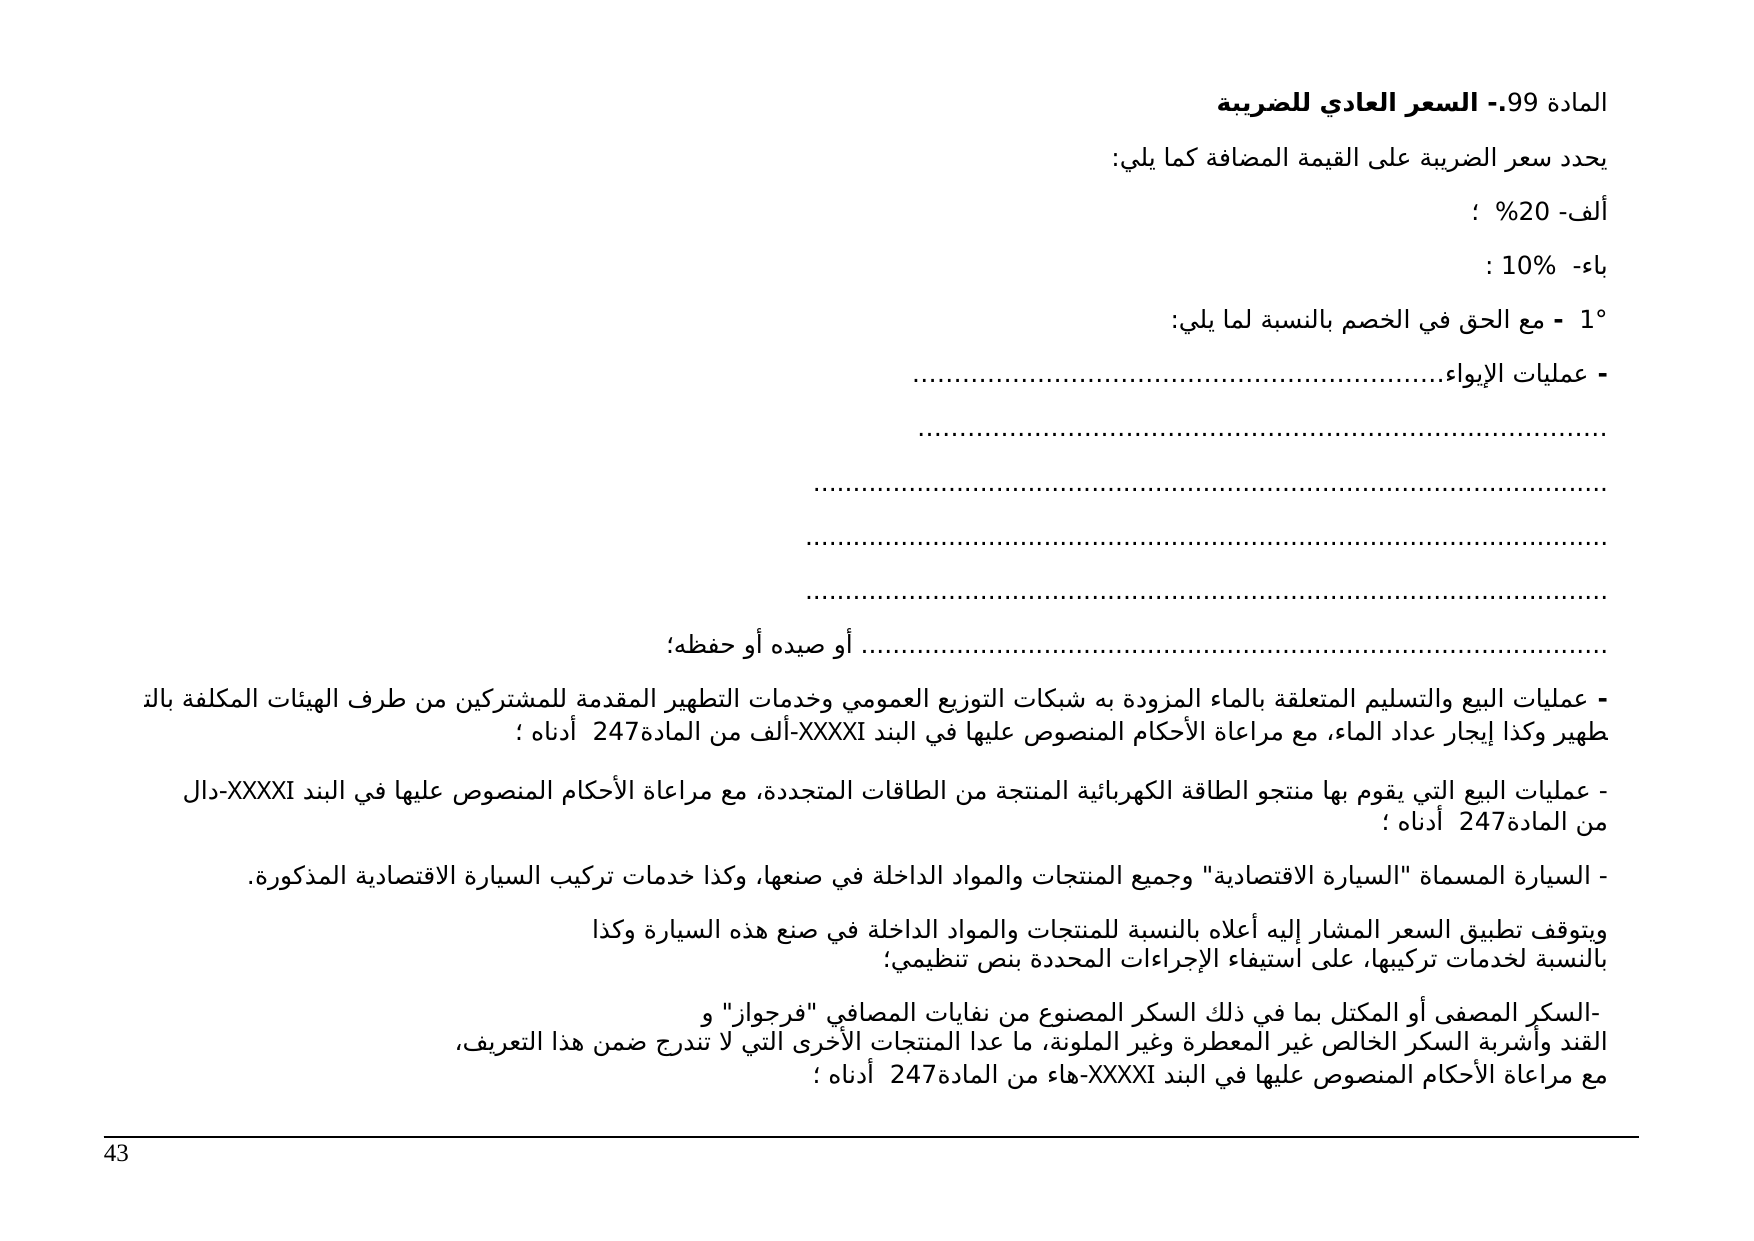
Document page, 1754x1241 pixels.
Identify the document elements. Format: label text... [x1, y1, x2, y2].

text يحدد سعر الضريبة على القيمة المضافة كما يلي: [135, 143, 1608, 172]
text - عمليات البيع التي يقوم بها منتجو الطاقة الكهربائية المنتجة من الطاقات المتجددة، مع مراعاة الأحكام المنصوص عليها في البند XXXXI-دال من المادة247 أدناه ؛ [135, 773, 1608, 836]
text - السيارة المسماة "السيارة الاقتصادية" وجميع المنتجات والمواد الداخلة في صنعها، وكذا خدمات تركيب السيارة الاقتصادية المذكورة. [135, 861, 1608, 890]
text باء- %10 : [135, 251, 1608, 280]
text .................................................................................................... [135, 468, 1608, 497]
text ..................................................................................................... [135, 576, 1608, 605]
text .............................................................................................. أو صيده أو حفظه؛ [135, 630, 1608, 659]
text - عمليات الإيواء…………….………………………………………… [135, 359, 1608, 389]
text ……………..………………………………………………………… [135, 414, 1608, 443]
text 1° - مع الحق في الخصم بالنسبة لما يلي: [135, 305, 1608, 334]
text ..................................................................................................... [135, 522, 1608, 551]
text ويتوقف تطبيق السعر المشار إليه أعلاه بالنسبة للمنتجات والمواد الداخلة في صنع هذه السيارة وكذا بالنسبة لخدمات تركيبها، على استيفاء الإجراءات المحددة بنص تنظيمي؛ [135, 915, 1608, 973]
text -السكر المصفى أو المكتل بما في ذلك السكر المصنوع من نفايات المصافي "فرجواز" و القند وأشربة السكر الخالص غير المعطرة وغير الملونة، ما عدا المنتجات الأخرى التي لا تندرج ضمن هذا التعريف، مع مراعاة الأحكام المنصوص عليها في البند XXXXI-هاء من المادة247 أدناه ؛ [135, 998, 1608, 1091]
text - عمليات البيع والتسليم المتعلقة بالماء المزودة به شبكات التوزيع العمومي وخدمات التطهير المقدمة للمشتركين من طرف الهيئات المكلفة بالتطهير وكذا إيجار عداد الماء، مع مراعاة الأحكام المنصوص عليها في البند XXXXI-ألف من المادة247 أدناه ؛ [135, 684, 1608, 748]
text المادة 99.- السعر العادي للضريبة [135, 89, 1608, 118]
text ألف- 20% ؛ [135, 197, 1608, 226]
